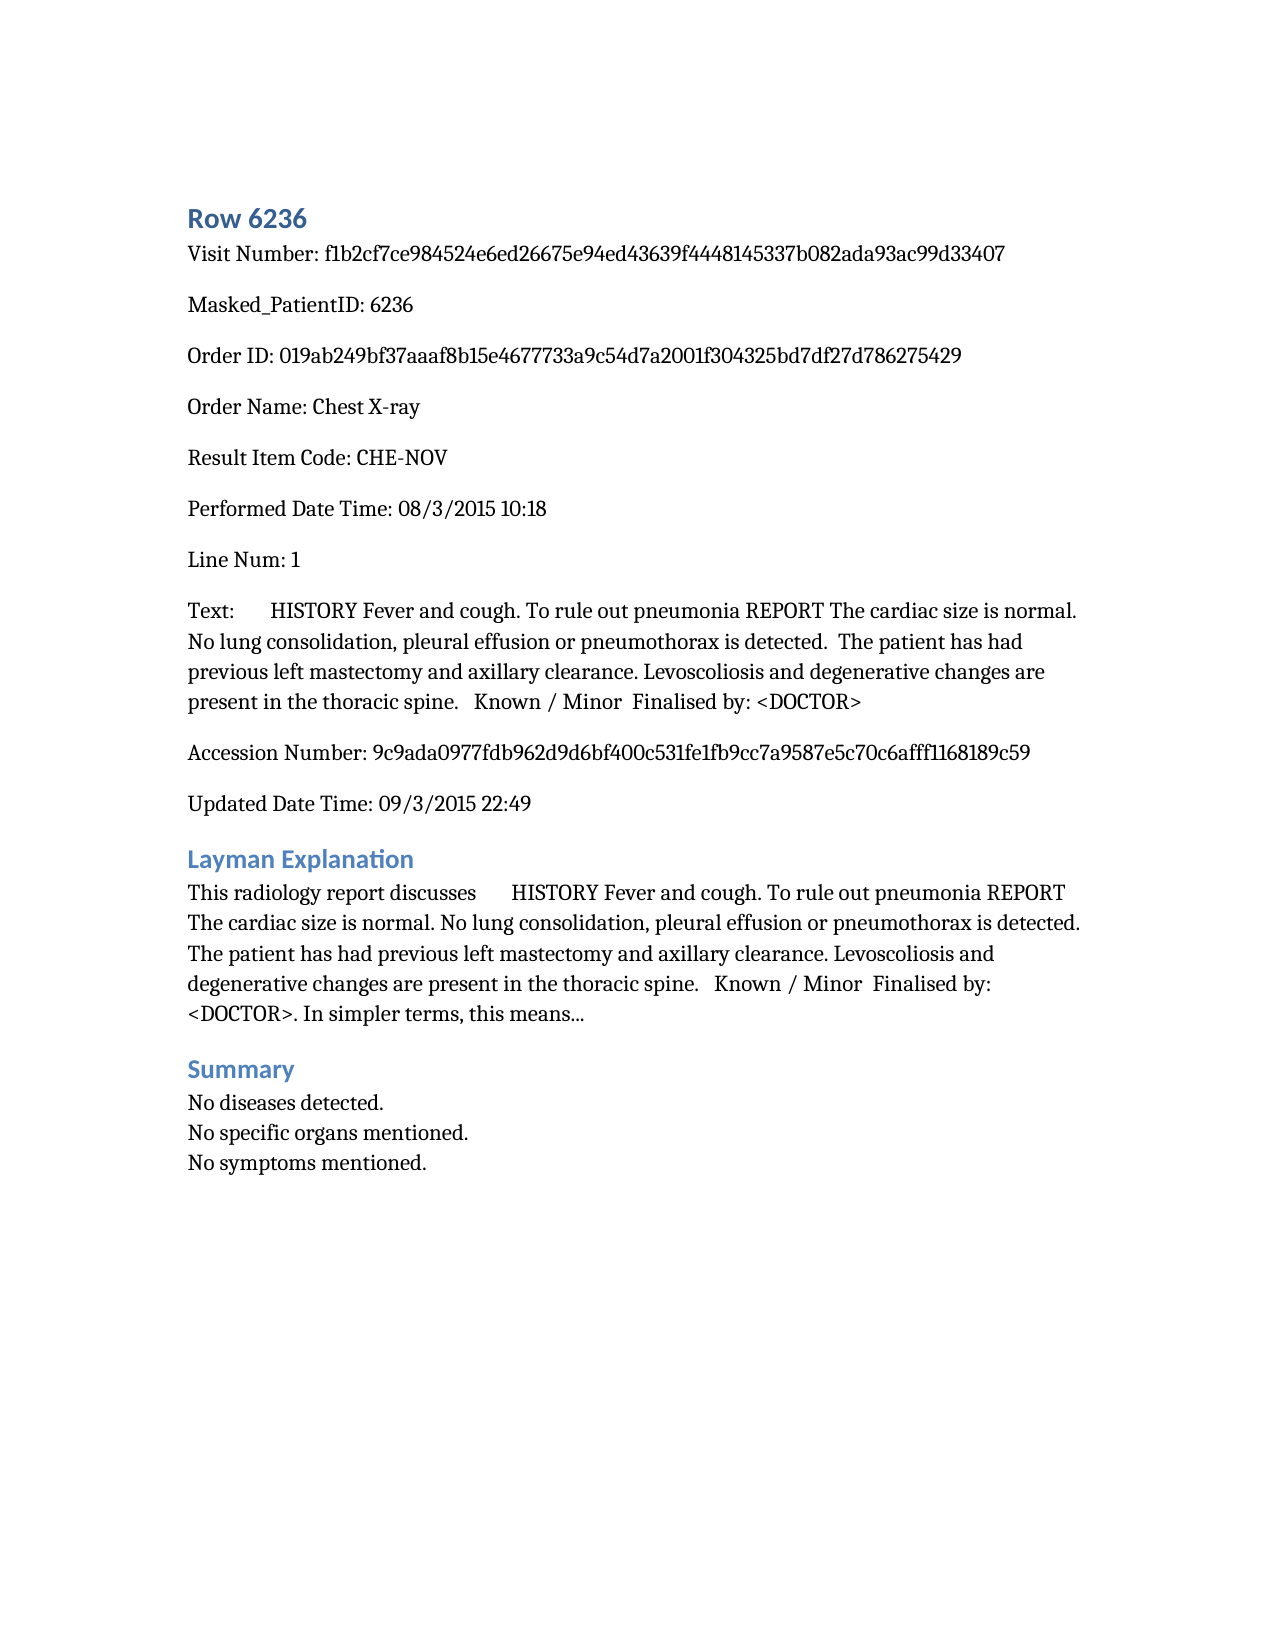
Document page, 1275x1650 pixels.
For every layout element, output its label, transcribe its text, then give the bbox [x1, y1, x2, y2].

text No diseases detected. No specific organs mentioned. No symptoms mentioned. [187, 1090, 1087, 1176]
subtitle Row 6236 [187, 200, 1087, 236]
text Accession Number: 9c9ada0977fdb962d9d6bf400c531fe1fb9cc7a9587e5c70c6afff1168189c59 [187, 740, 1087, 766]
text Line Num: 1 [187, 547, 1087, 573]
subtitle Summary [187, 1052, 1087, 1085]
text Visit Number: f1b2cf7ce984524e6ed26675e94ed43639f4448145337b082ada93ac99d33407 [187, 241, 1087, 267]
text Masked_PatientID: 6236 [187, 292, 1087, 318]
text Updated Date Time: 09/3/2015 22:49 [187, 791, 1087, 817]
text Text: HISTORY Fever and cough. To rule out pneumonia REPORT The cardiac size is normal. No lung consolidation, pleural effusion or pneumothorax is detected. The patient has had previous left mastectomy and axillary clearance. Levoscoliosis and degenerative changes are present in the thoracic spine. Known / Minor Finalised by: <DOCTOR> [187, 598, 1087, 715]
subtitle Layman Explanation [187, 842, 1087, 875]
text This radiology report discusses HISTORY Fever and cough. To rule out pneumonia REPORT The cardiac size is normal. No lung consolidation, pleural effusion or pneumothorax is detected. The patient has had previous left mastectomy and axillary clearance. Levoscoliosis and degenerative changes are present in the thoracic spine. Known / Minor Finalised by: <DOCTOR>. In simpler terms, this means... [187, 880, 1087, 1027]
text Result Item Code: CHE-NOV [187, 445, 1087, 471]
text Performed Date Time: 08/3/2015 10:18 [187, 496, 1087, 522]
text Order Name: Chest X-ray [187, 394, 1087, 420]
text Order ID: 019ab249bf37aaaf8b15e4677733a9c54d7a2001f304325bd7df27d786275429 [187, 343, 1087, 369]
